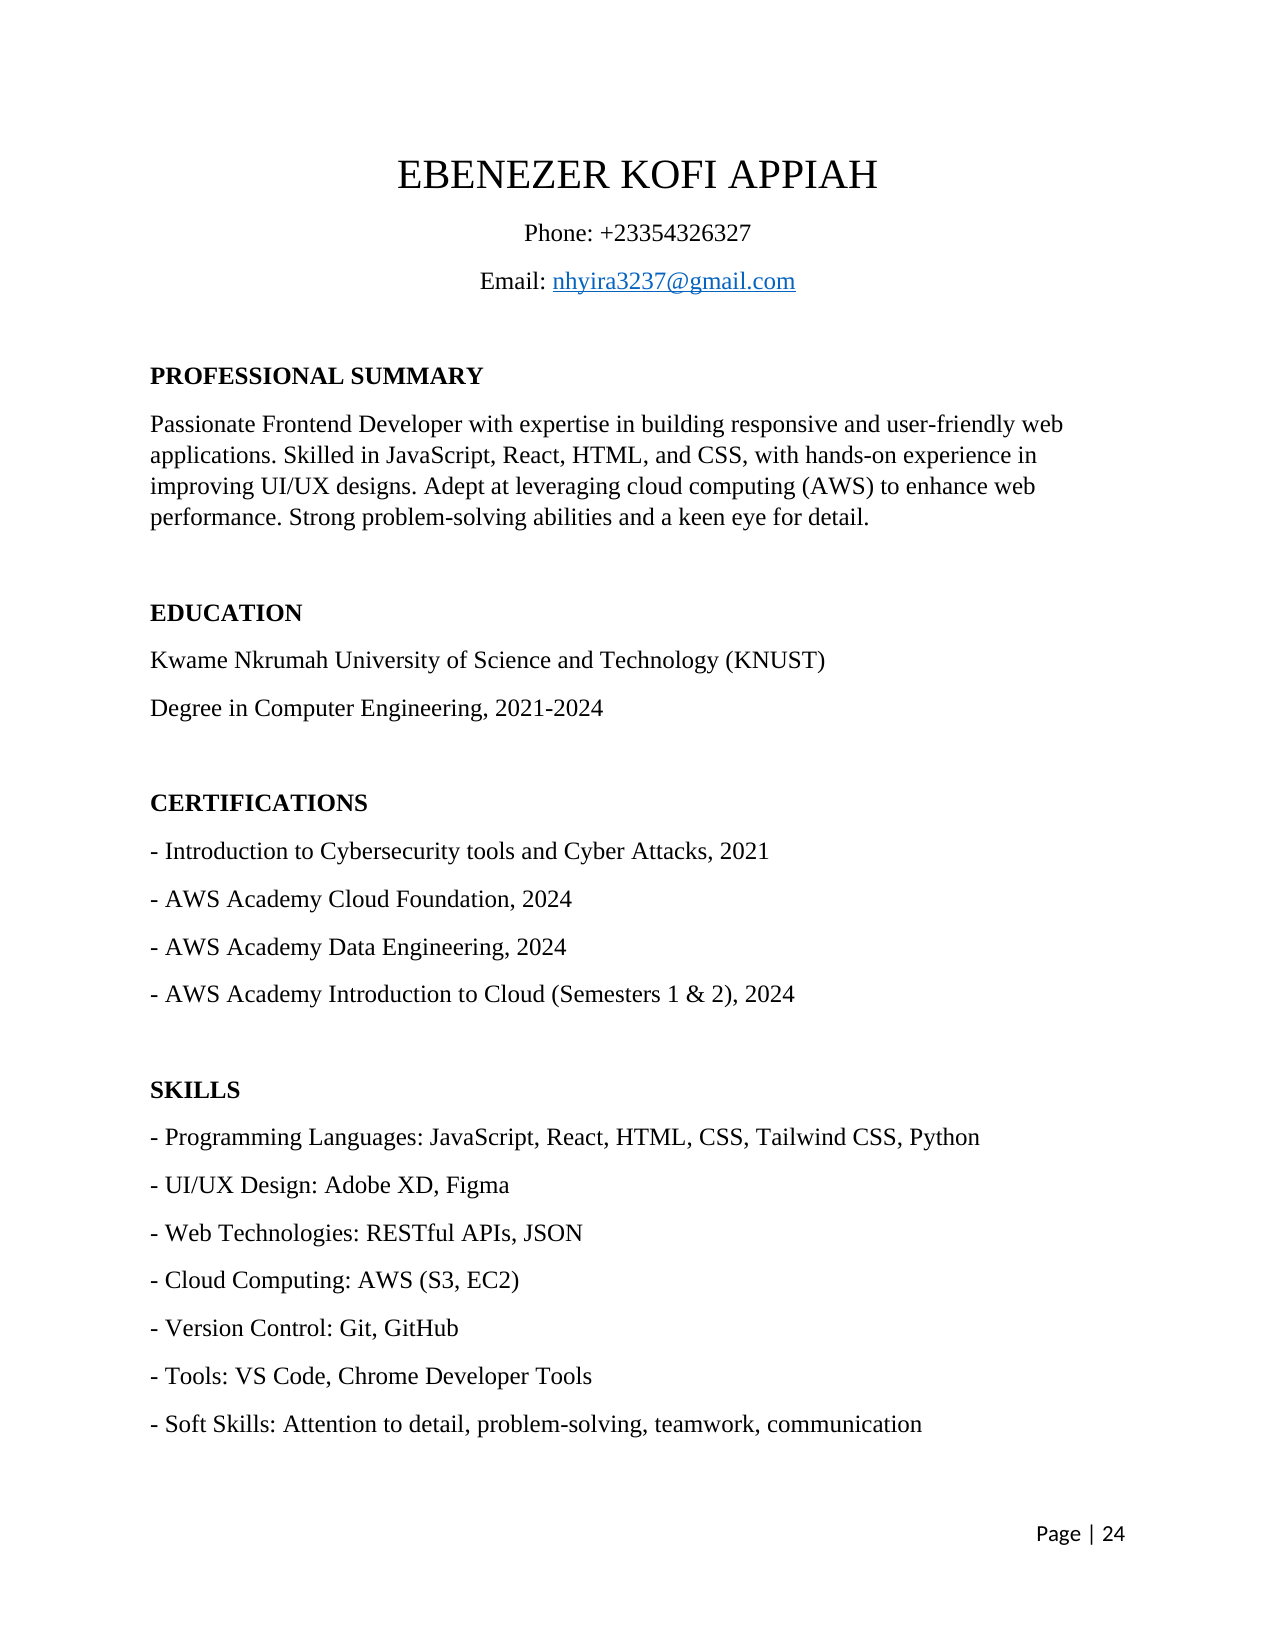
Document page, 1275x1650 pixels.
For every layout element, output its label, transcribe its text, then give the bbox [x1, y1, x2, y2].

text - Tools: VS Code, Chrome Developer Tools [150, 1361, 1125, 1390]
text Degree in Computer Engineering, 2021-2024 [150, 693, 1125, 722]
text EBENEZER KOFI APPIAH [150, 150, 1125, 198]
text Phone: +23354326327 [150, 218, 1125, 247]
text - UI/UX Design: Adobe XD, Figma [150, 1170, 1125, 1199]
text - Cloud Computing: AWS (S3, EC2) [150, 1266, 1125, 1294]
text EDUCATION [150, 598, 1125, 626]
text - AWS Academy Cloud Foundation, 2024 [150, 884, 1125, 913]
text - AWS Academy Introduction to Cloud (Semesters 1 & 2), 2024 [150, 979, 1125, 1008]
text - Soft Skills: Attention to detail, problem-solving, teamwork, communication [150, 1409, 1125, 1437]
text - Introduction to Cybersecurity tools and Cyber Attacks, 2021 [150, 836, 1125, 865]
text CERTIFICATIONS [150, 788, 1125, 817]
text Passionate Frontend Developer with expertise in building responsive and user-friendly web applications. Skilled in JavaScript, React, HTML, and CSS, with hands-on experience in improving UI/UX designs. Adept at leveraging cloud computing (AWS) to enhance web performance. Strong problem-solving abilities and a keen eye for detail. [150, 409, 1125, 531]
text - Version Control: Git, GitHub [150, 1313, 1125, 1342]
text SKILLS [150, 1075, 1125, 1103]
text - Programming Languages: JavaScript, React, HTML, CSS, Tailwind CSS, Python [150, 1122, 1125, 1151]
text PROFESSIONAL SUMMARY [150, 361, 1125, 390]
text Email: nhyira3237@gmail.com [150, 266, 1125, 295]
text - AWS Academy Data Engineering, 2024 [150, 932, 1125, 960]
text Kwame Nkrumah University of Science and Technology (KNUST) [150, 645, 1125, 674]
text - Web Technologies: RESTful APIs, JSON [150, 1218, 1125, 1247]
